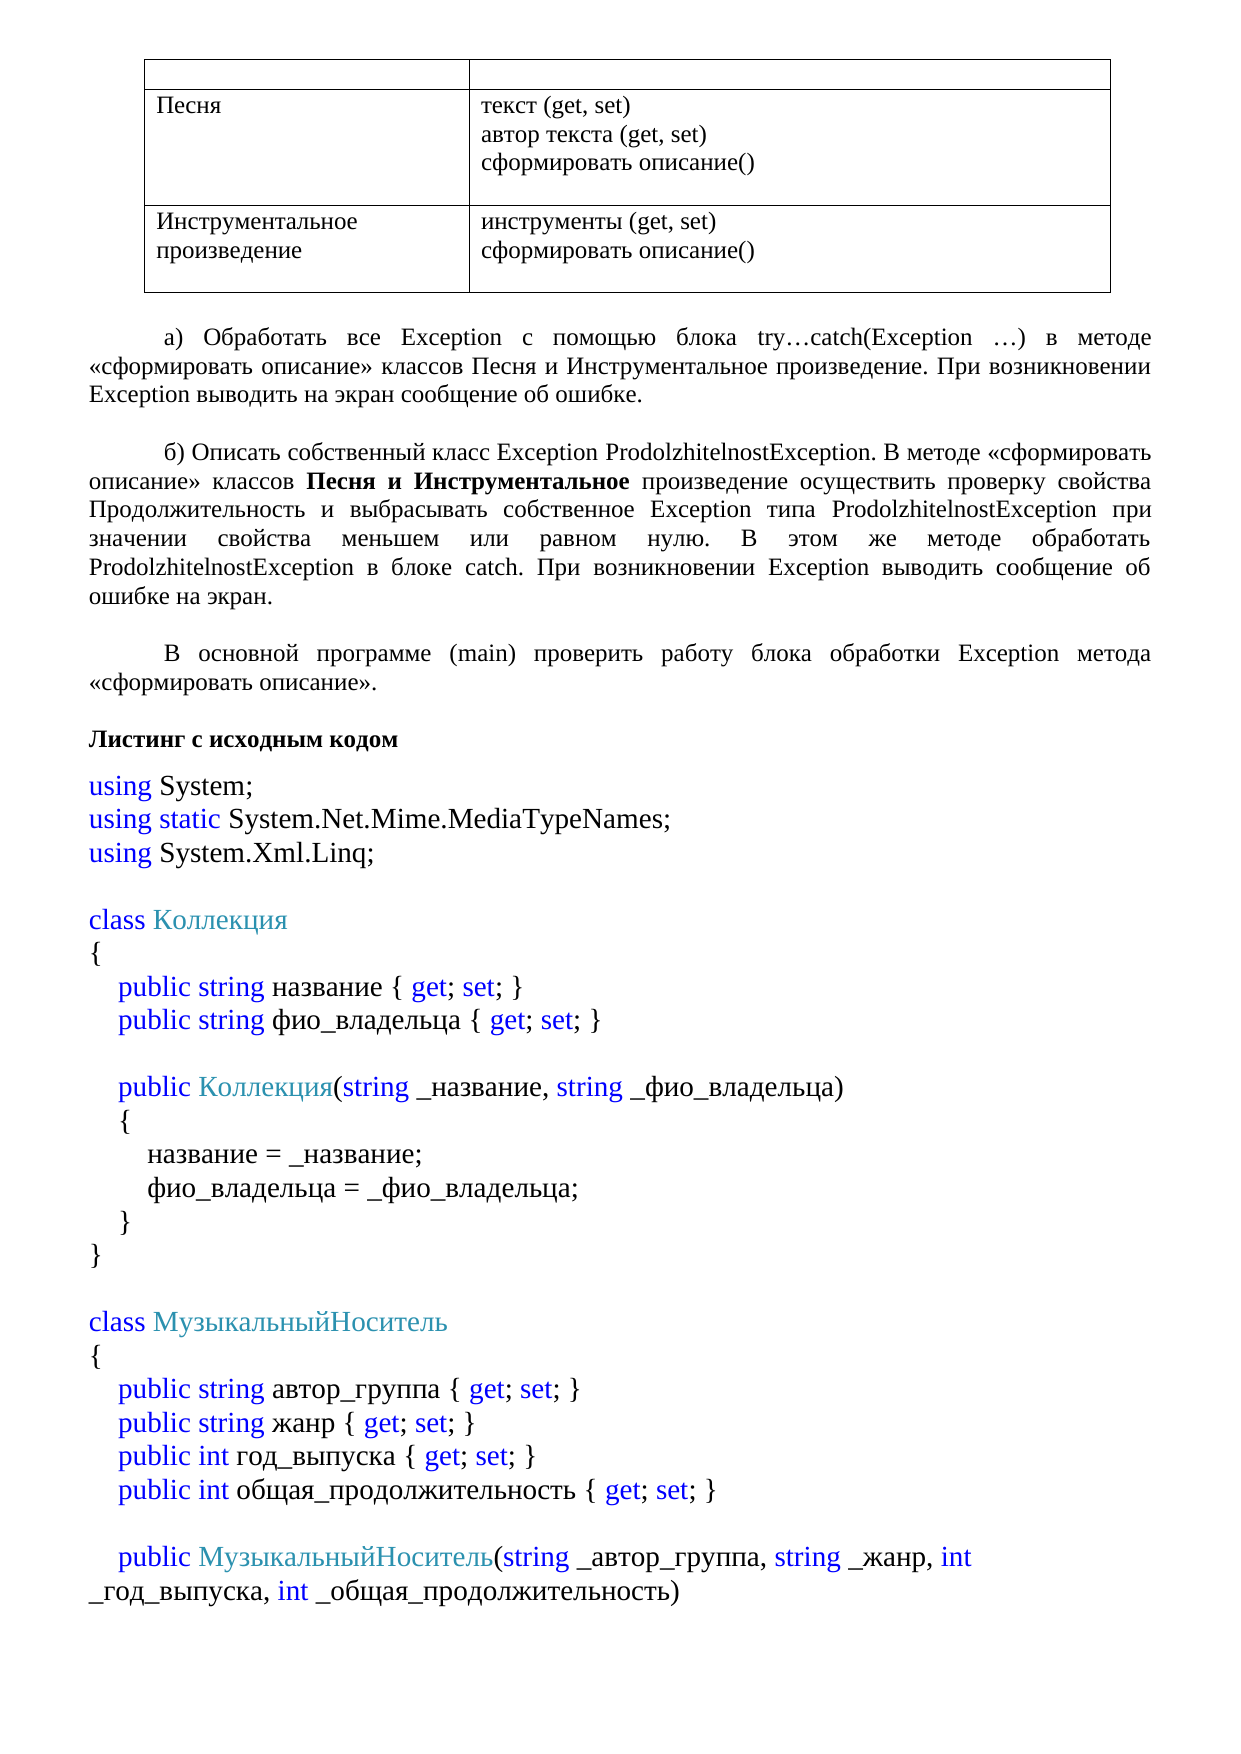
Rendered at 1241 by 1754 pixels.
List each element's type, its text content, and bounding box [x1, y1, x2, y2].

text { [89, 935, 1152, 969]
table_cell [470, 60, 1110, 89]
text class МузыкальныйНоситель [89, 1304, 1152, 1338]
text б) Описать собственный класс Exception ProdolzhitelnostException. В методе «сформировать описание» классов Песня и Инструментальное произведение осуществить проверку свойства Продолжительность и выбрасывать собственное Exception типа ProdolzhitelnostException при значении свойства меньшем или равном нулю. В этом же методе обработать ProdolzhitelnostException в блоке catch. При возникновении Exception выводить сообщение об ошибке на экран. [89, 437, 1152, 609]
text public int общая_продолжительность { get; set; } [89, 1472, 1152, 1506]
table_cell Инструментальное произведение [145, 206, 469, 292]
text public int год_выпуска { get; set; } [89, 1438, 1152, 1472]
text } [89, 1237, 1152, 1271]
text using static System.Net.Mime.MediaTypeNames; [89, 801, 1152, 835]
text class Коллекция [89, 902, 1152, 935]
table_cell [145, 60, 469, 89]
text фио_владельца = _фио_владельца; [89, 1170, 1152, 1204]
text public МузыкальныйНоситель(string _автор_группа, string _жанр, int _год_выпуска, int _общая_продолжительность) [89, 1539, 1152, 1606]
text public Коллекция(string _название, string _фио_владельца) [89, 1069, 1152, 1103]
text а) Обработать все Exception с помощью блока try…catch(Exception …) в методе «сформировать описание» классов Песня и Инструментальное произведение. При возникновении Exception выводить на экран сообщение об ошибке. [89, 322, 1152, 408]
table_cell инструменты (get, set) сформировать описание() [470, 206, 1110, 292]
text Листинг с исходным кодом [89, 724, 1152, 753]
table_cell текст (get, set) автор текста (get, set) сформировать описание() [470, 90, 1110, 205]
text public string название { get; set; } [89, 969, 1152, 1002]
text В основной программе (main) проверить работу блока обработки Exception метода «сформировать описание». [89, 638, 1152, 696]
table_cell Песня [145, 90, 469, 205]
text using System; [89, 768, 1152, 801]
text public string фио_владельца { get; set; } [89, 1002, 1152, 1036]
text } [89, 1204, 1152, 1237]
text название = _название; [89, 1137, 1152, 1170]
text { [89, 1338, 1152, 1371]
text public string жанр { get; set; } [89, 1405, 1152, 1438]
text public string автор_группа { get; set; } [89, 1371, 1152, 1405]
text using System.Xml.Linq; [89, 835, 1152, 868]
text { [89, 1103, 1152, 1137]
